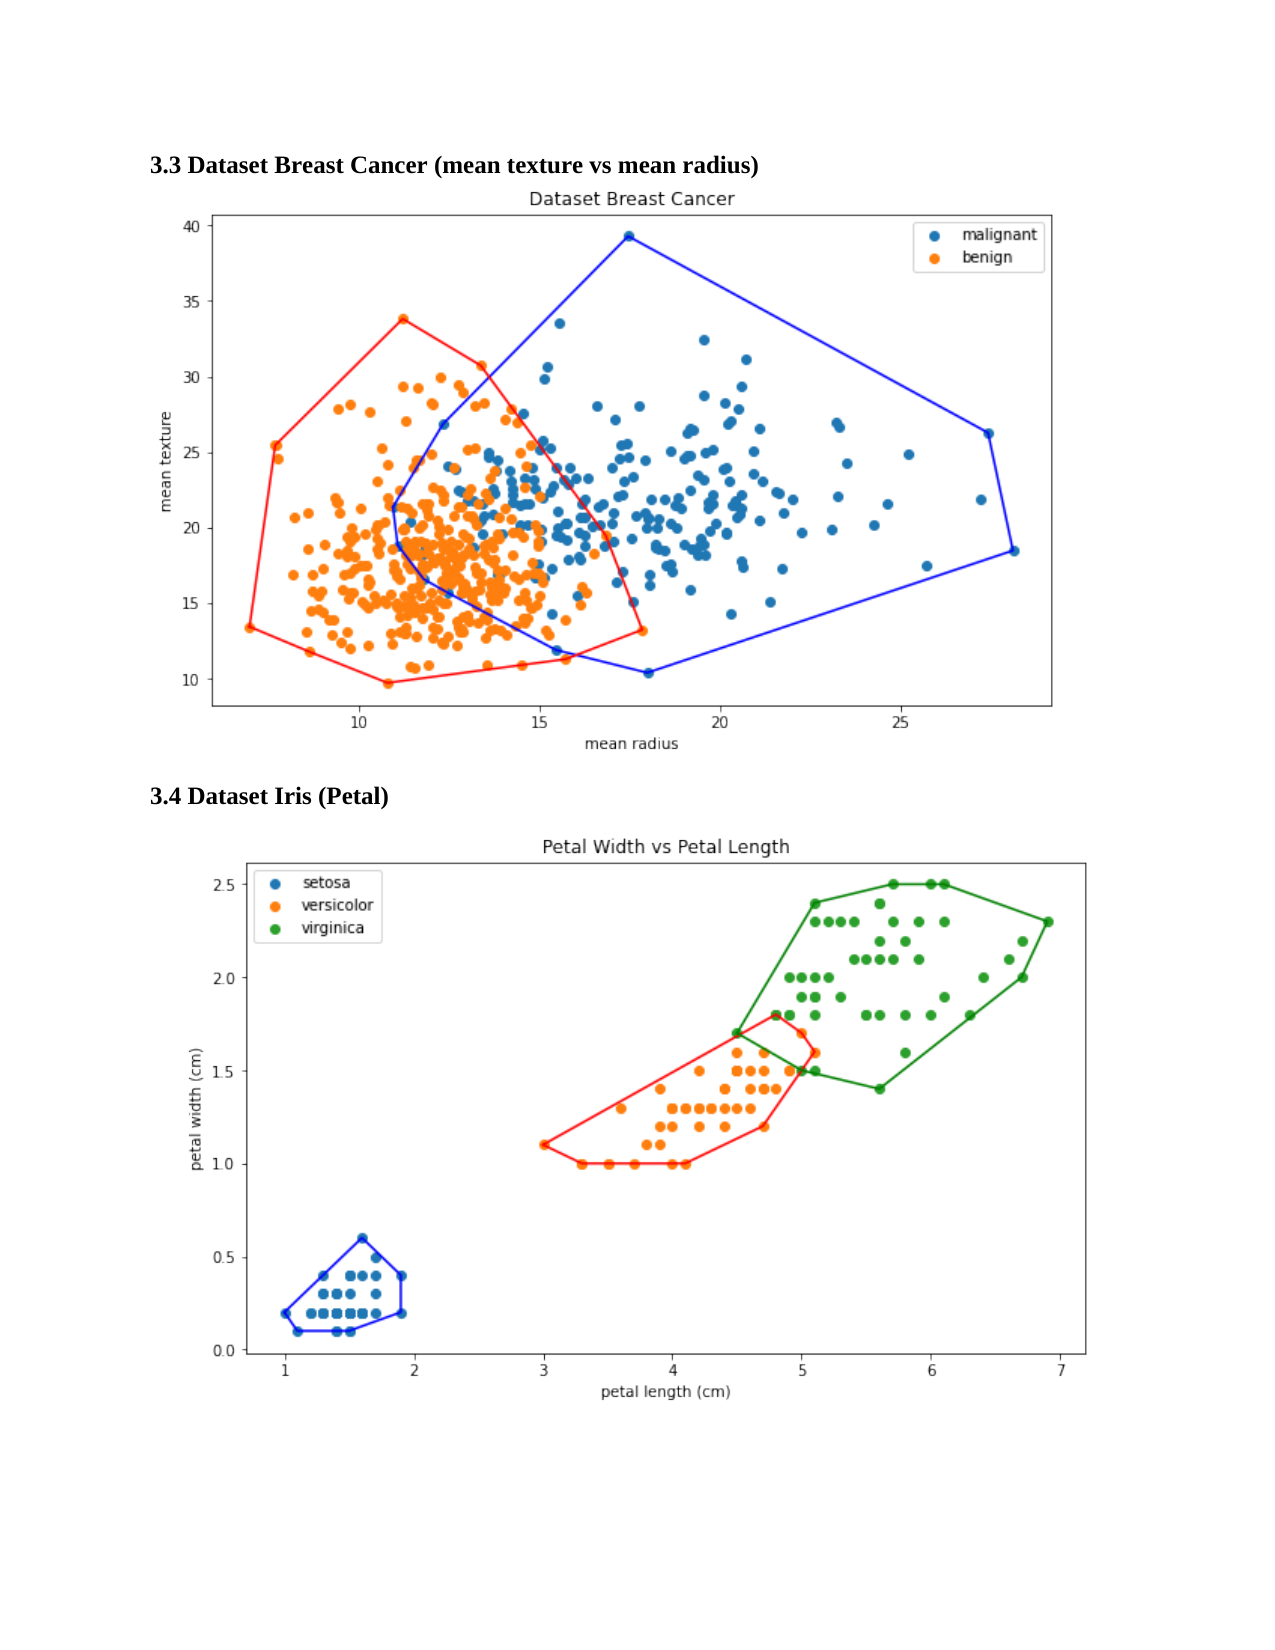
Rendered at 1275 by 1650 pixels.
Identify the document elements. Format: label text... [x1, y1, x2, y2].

picture [150, 181, 1062, 763]
text 3.4 Dataset Iris (Petal) [150, 781, 1125, 810]
picture [180, 828, 1096, 1411]
